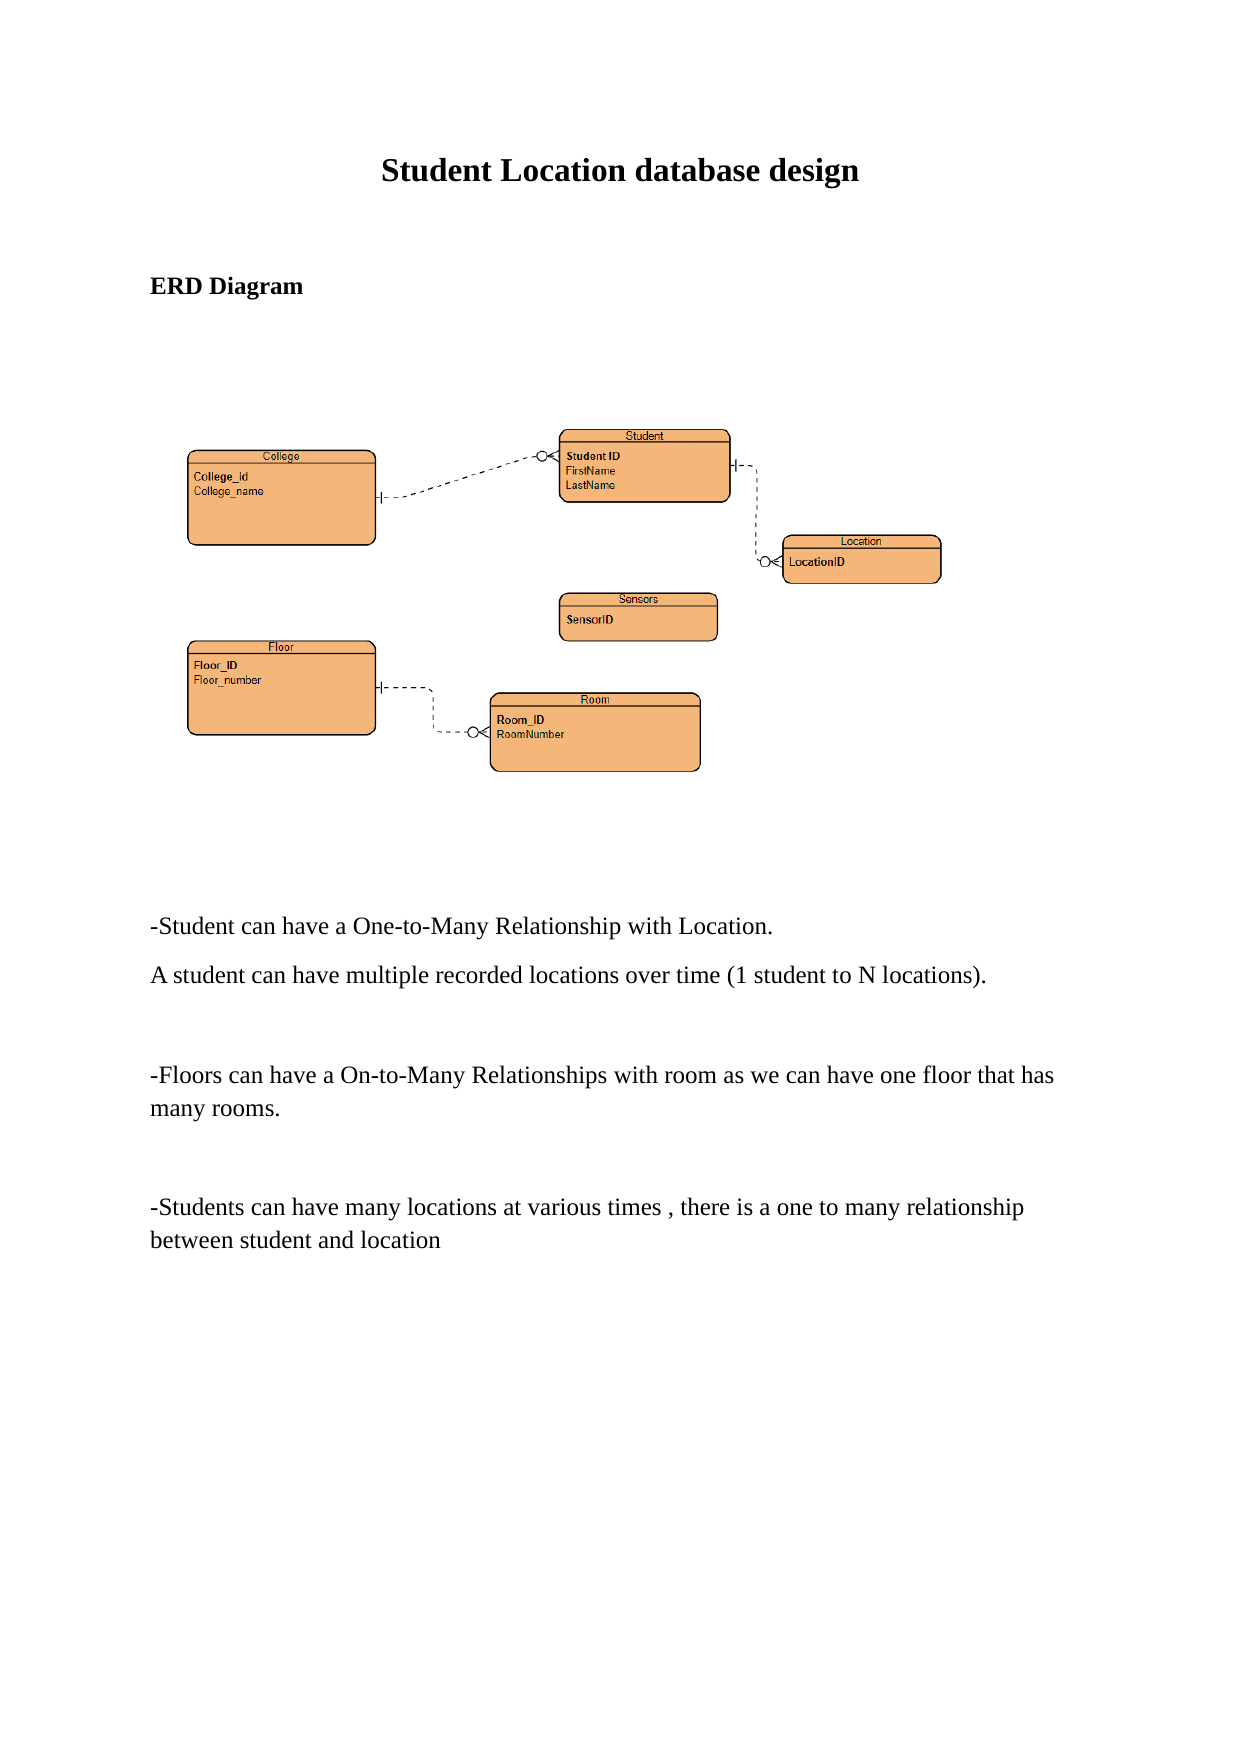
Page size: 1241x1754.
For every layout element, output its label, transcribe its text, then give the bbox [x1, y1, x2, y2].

text -Floors can have a On-to-Many Relationships with room as we can have one floor that has many rooms. [150, 1060, 1090, 1122]
picture [150, 321, 1017, 840]
text ERD Diagram [150, 271, 1090, 300]
text -Students can have many locations at various times , there is a one to many relationship between student and location [150, 1192, 1090, 1254]
text A student can have multiple recorded locations over time (1 student to N locations). [150, 961, 1090, 989]
text Student Location database design [150, 150, 1090, 188]
text -Student can have a One-to-Many Relationship with Location. [150, 911, 1090, 939]
